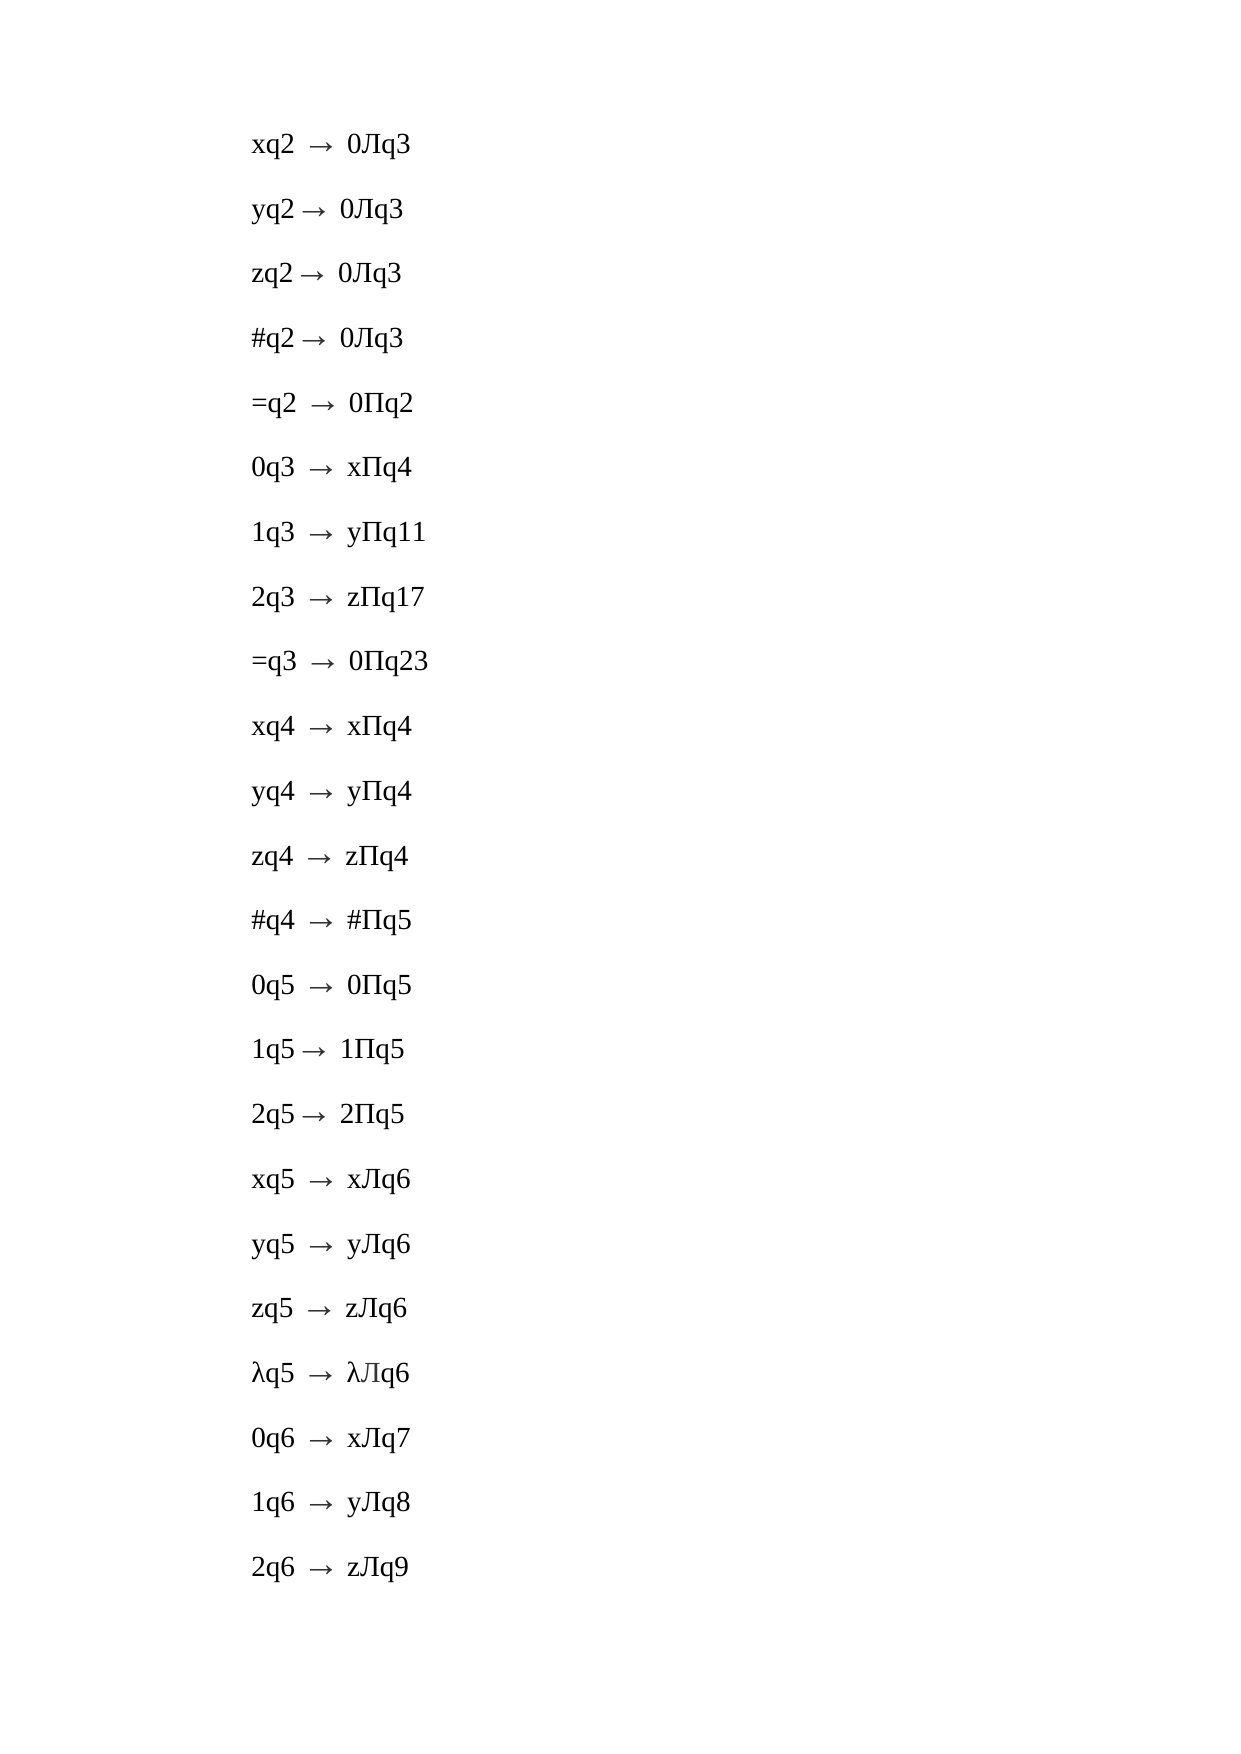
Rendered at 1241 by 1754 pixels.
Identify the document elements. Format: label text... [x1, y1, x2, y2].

text 0q6 → xЛq7 [177, 1412, 302, 1455]
text =q3 → 0Пq23 [341, 636, 1152, 679]
text 0q3 → xПq4 [177, 442, 302, 485]
text #q2→ 0Лq3 [177, 312, 295, 355]
text xq5 → xЛq6 [177, 1153, 302, 1196]
text xq2 → 0Лq3 [177, 118, 302, 161]
text yq5 → yЛq6 [339, 1218, 1152, 1261]
text λq5 → λЛq6 [177, 1347, 302, 1390]
text xq4 → xПq4 [177, 700, 302, 743]
text 0q5 → 0Пq5 [339, 959, 1152, 1002]
text xq4 → xПq4 [339, 700, 1152, 743]
text 0q3 → xПq4 [339, 442, 1152, 485]
text λq5 → λЛq6 [339, 1347, 1152, 1390]
text #q2→ 0Лq3 [332, 312, 1152, 355]
text =q2 → 0Пq2 [177, 377, 304, 420]
text xq2 → 0Лq3 [339, 118, 1152, 161]
text yq5 → yЛq6 [177, 1218, 302, 1261]
text =q3 → 0Пq23 [177, 636, 304, 679]
text yq4 → yПq4 [339, 765, 1152, 808]
text 1q3 → yПq11 [339, 506, 1152, 549]
text 2q5→ 2Пq5 [177, 1088, 1152, 1132]
text 2q3 → zПq17 [339, 571, 1152, 614]
text 0q5 → 0Пq5 [177, 959, 302, 1002]
text zq4 → zПq4 [177, 830, 300, 873]
text xq5 → xЛq6 [339, 1153, 1152, 1196]
text 1q5→ 1Пq5 [332, 1024, 1152, 1067]
text yq2→ 0Лq3 [177, 183, 295, 226]
text 2q6 → zЛq9 [339, 1541, 1152, 1584]
text #q4 → #Пq5 [177, 894, 302, 937]
text yq4 → yПq4 [177, 765, 302, 808]
text 2q6 → zЛq9 [177, 1541, 302, 1584]
text =q2 → 0Пq2 [341, 377, 1152, 420]
text zq4 → zПq4 [338, 830, 1152, 873]
text 1q5→ 1Пq5 [177, 1024, 295, 1067]
text 0q6 → xЛq7 [339, 1412, 1152, 1455]
text zq2→ 0Лq3 [177, 247, 1152, 291]
text yq2→ 0Лq3 [332, 183, 1152, 226]
text 1q6 → yЛq8 [339, 1477, 1152, 1520]
text 1q3 → yПq11 [177, 506, 302, 549]
text 2q3 → zПq17 [177, 571, 302, 614]
text 1q6 → yЛq8 [177, 1477, 302, 1520]
text #q4 → #Пq5 [339, 894, 1152, 937]
text zq5 → zЛq6 [177, 1282, 1152, 1326]
